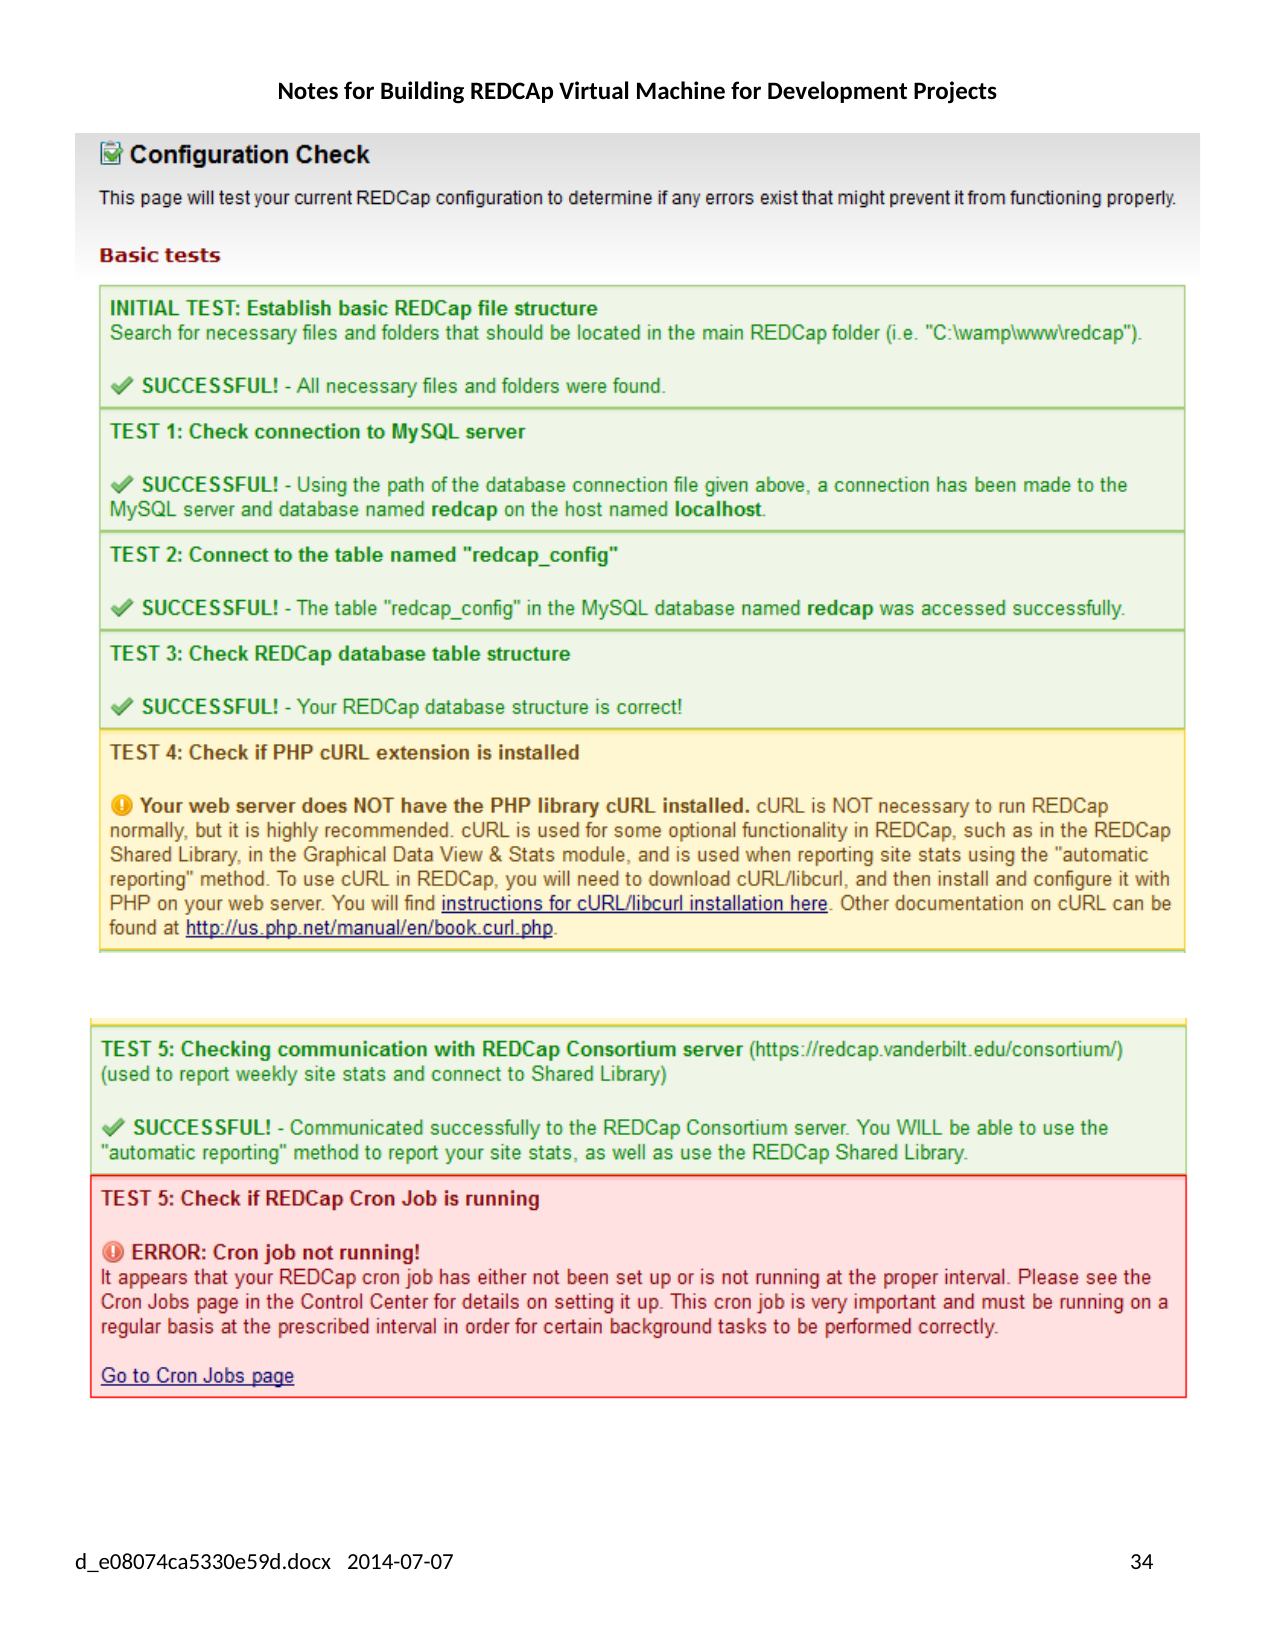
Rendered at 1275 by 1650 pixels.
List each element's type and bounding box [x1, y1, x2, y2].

picture [75, 1018, 1200, 1406]
picture [75, 133, 1200, 953]
